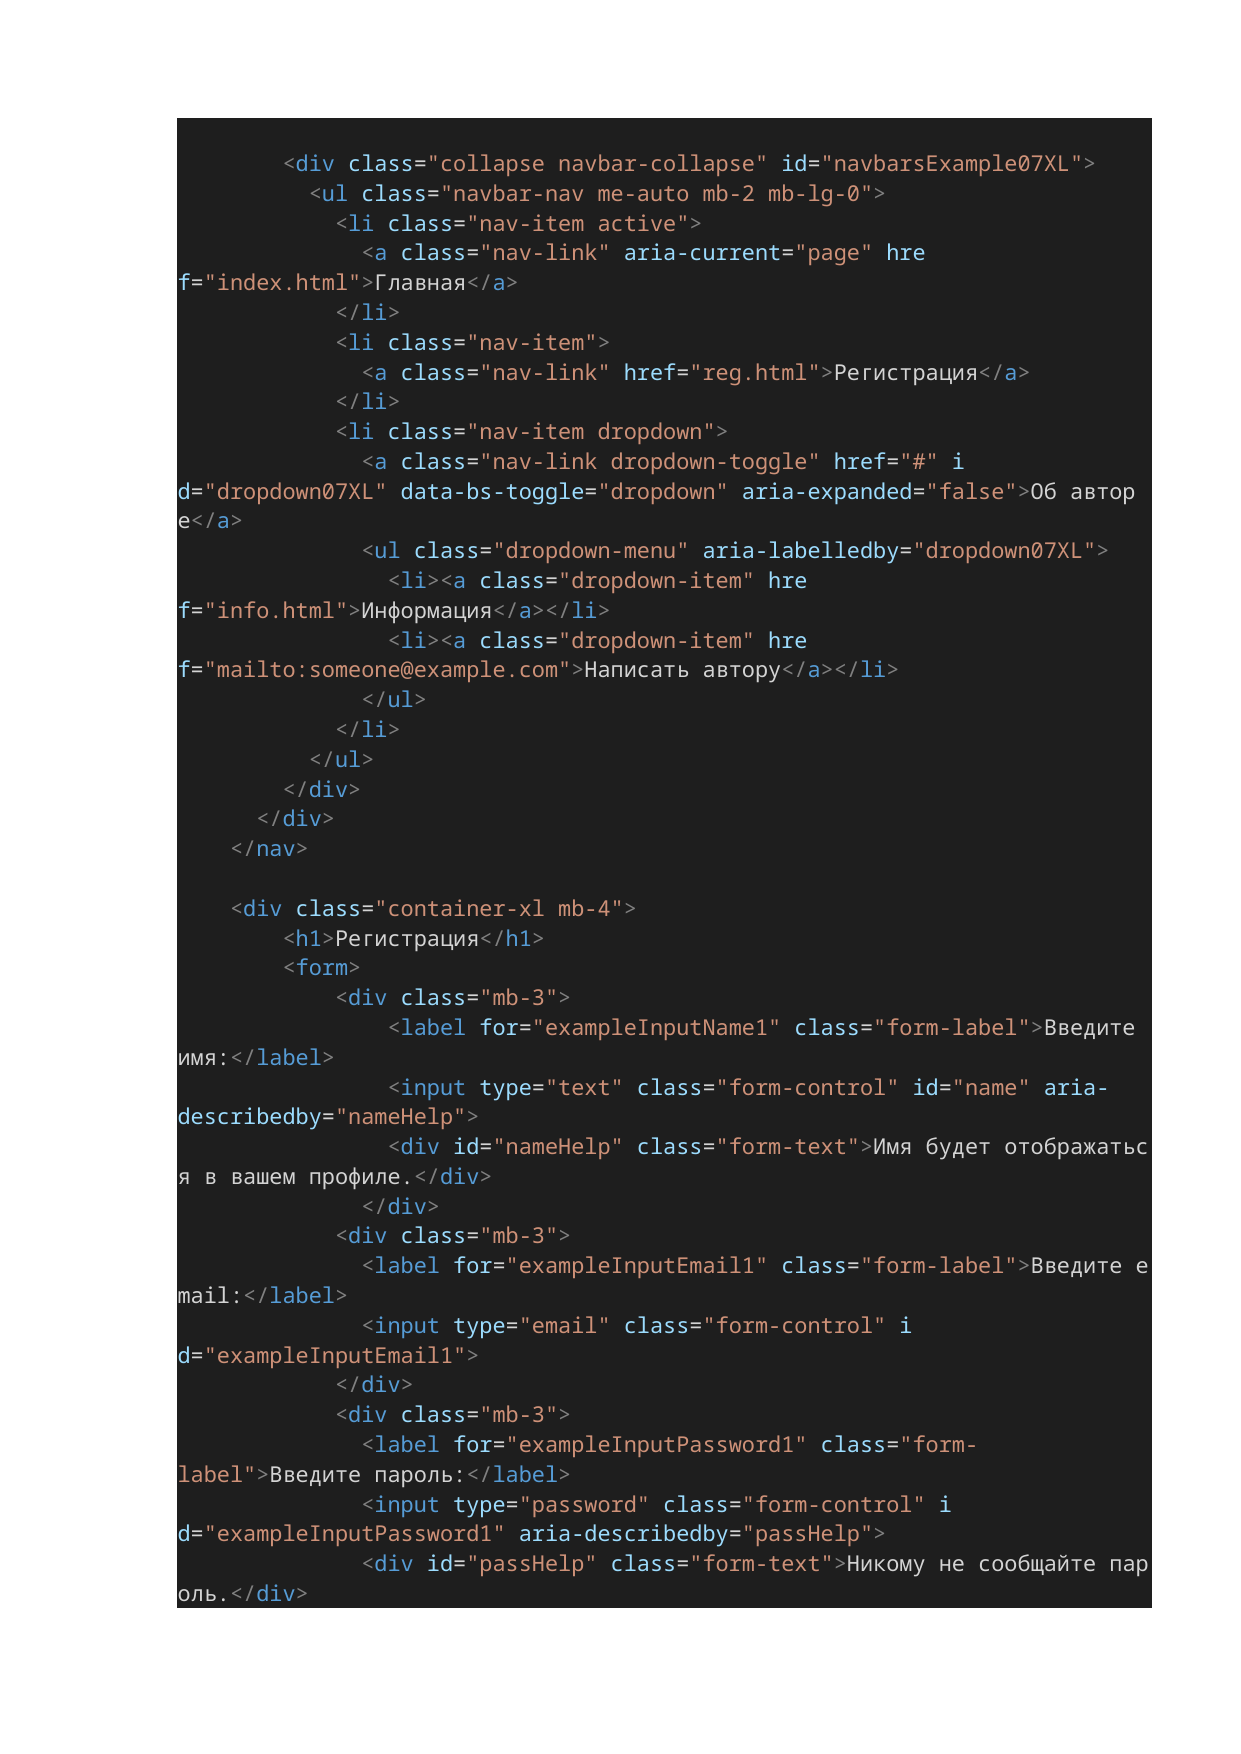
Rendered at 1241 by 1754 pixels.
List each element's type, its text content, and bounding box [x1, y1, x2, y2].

text <label for="exampleInputEmail1" class="form-label">Введите email:</label> [177, 1250, 1152, 1310]
text <div class="mb-3"> [177, 1220, 1152, 1250]
text <a class="nav-link" href="reg.html">Регистрация</a> [177, 356, 1152, 386]
text </li> [177, 714, 1152, 744]
text <li class="nav-item"> [177, 327, 1152, 356]
text </div> [177, 803, 1152, 833]
text </li> [177, 386, 1152, 416]
text <div id="nameHelp" class="form-text">Имя будет отображаться в вашем профиле.</div> [177, 1131, 1152, 1191]
text <li class="nav-item dropdown"> [177, 416, 1152, 446]
text <label for="exampleInputPassword1" class="form-label">Введите пароль:</label> [177, 1429, 1152, 1488]
text </li> [177, 297, 1152, 327]
text <label for="exampleInputName1" class="form-label">Введите имя:</label> [177, 1012, 1152, 1071]
text <div class="mb-3"> [177, 982, 1152, 1012]
text <h1>Регистрация</h1> [177, 922, 1152, 952]
text <a class="nav-link" aria-current="page" href="index.html">Главная</a> [177, 237, 1152, 297]
text <input type="text" class="form-control" id="name" aria-describedby="nameHelp"> [177, 1071, 1152, 1131]
text <div class="collapse navbar-collapse" id="navbarsExample07XL"> [177, 148, 1152, 178]
text </div> [177, 773, 1152, 803]
text <li class="nav-item active"> [177, 207, 1152, 237]
text <a class="nav-link dropdown-toggle" href="#" id="dropdown07XL" data-bs-toggle="dropdown" aria-expanded="false">Об авторе</a> [177, 446, 1152, 535]
text <input type="password" class="form-control" id="exampleInputPassword1" aria-describedby="passHelp"> [177, 1488, 1152, 1548]
text </ul> [177, 684, 1152, 714]
text <div id="passHelp" class="form-text">Никому не сообщайте пароль.</div> [177, 1548, 1152, 1608]
text </nav> [177, 833, 1152, 863]
text </div> [177, 1369, 1152, 1399]
text </ul> [177, 744, 1152, 773]
text <li><a class="dropdown-item" href="mailto:someone@example.com">Написать автору</a></li> [177, 624, 1152, 684]
text <form> [177, 952, 1152, 982]
text <div class="mb-3"> [177, 1399, 1152, 1429]
text <ul class="dropdown-menu" aria-labelledby="dropdown07XL"> [177, 535, 1152, 565]
text <input type="email" class="form-control" id="exampleInputEmail1"> [177, 1310, 1152, 1369]
text <ul class="navbar-nav me-auto mb-2 mb-lg-0"> [177, 178, 1152, 207]
text <li><a class="dropdown-item" href="info.html">Информация</a></li> [177, 565, 1152, 624]
text </div> [177, 1191, 1152, 1220]
text <div class="container-xl mb-4"> [177, 893, 1152, 922]
